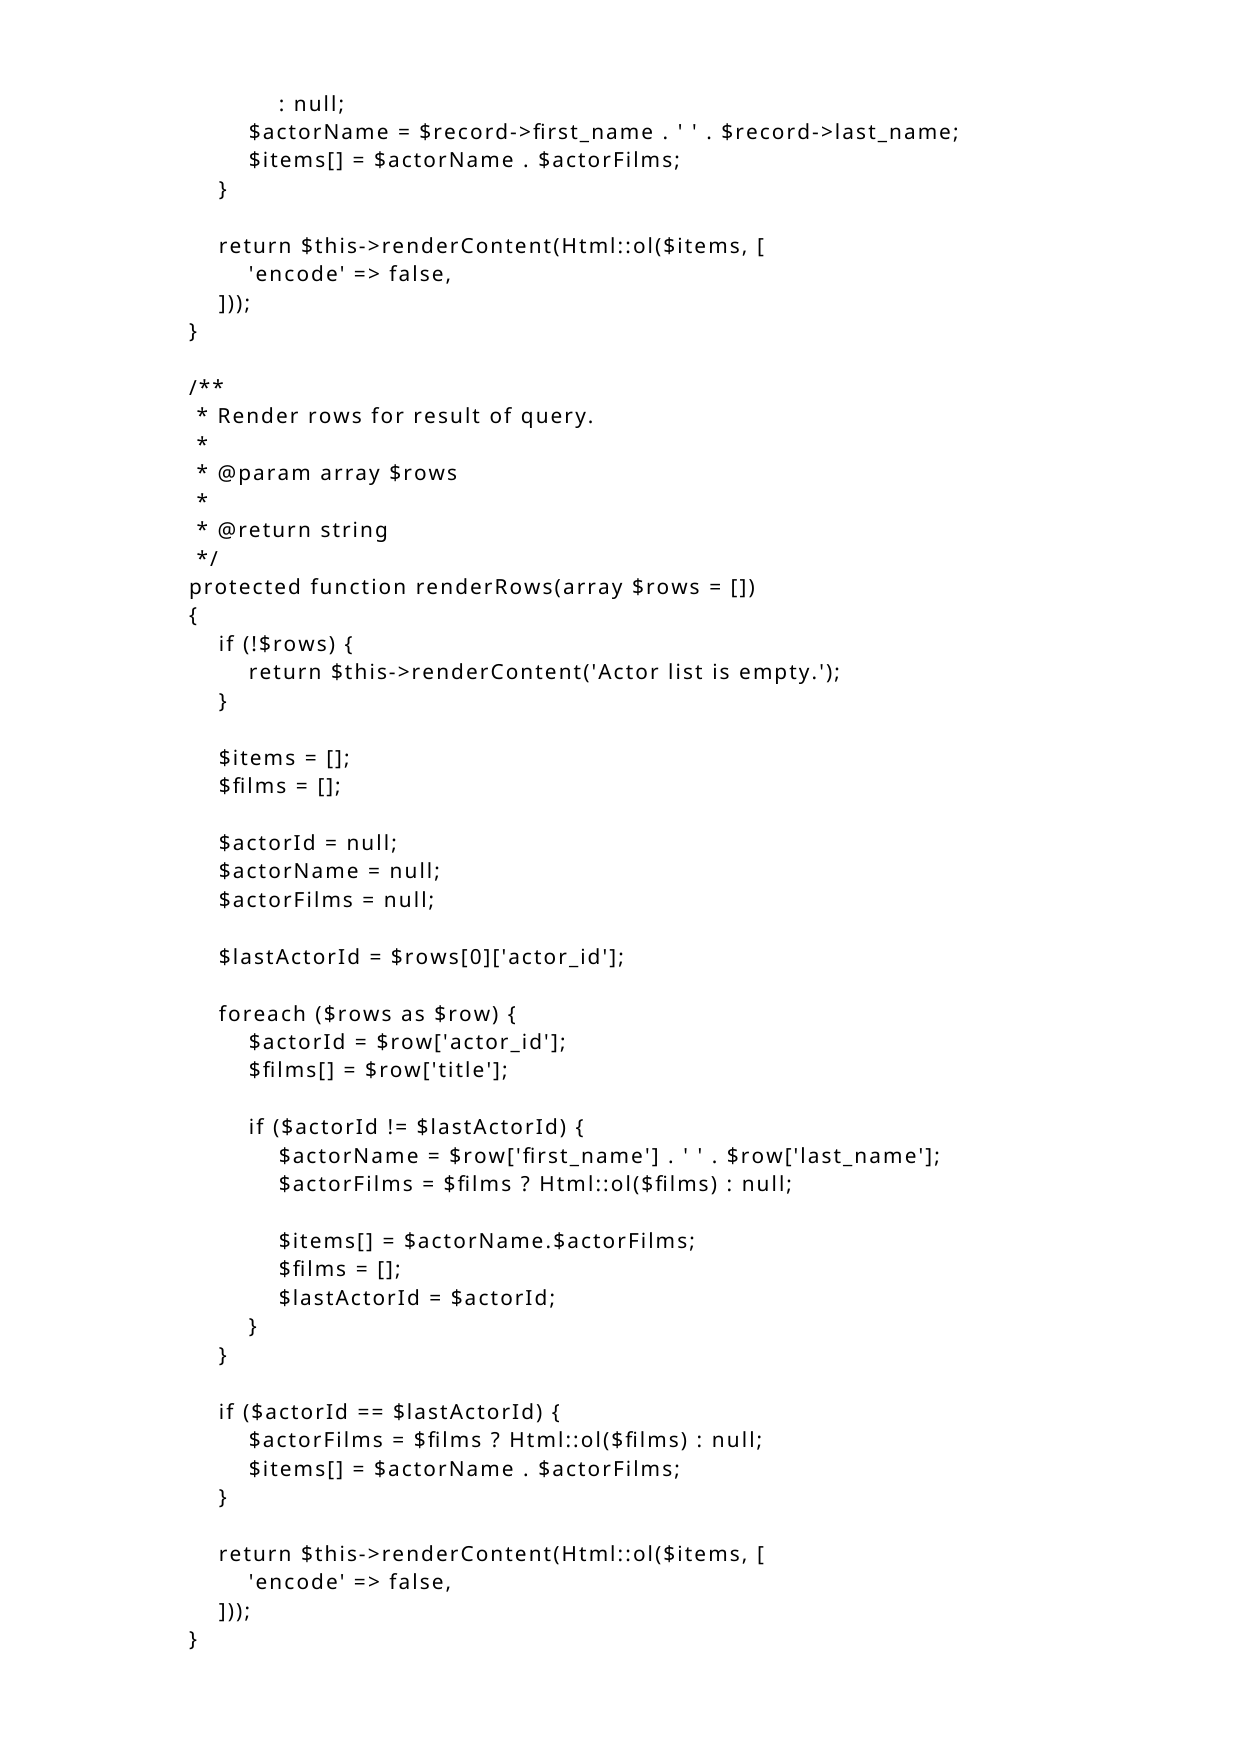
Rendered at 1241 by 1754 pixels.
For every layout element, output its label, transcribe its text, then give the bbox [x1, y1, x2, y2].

text if (!$rows) { [159, 629, 1159, 657]
text $actorName = $row['first_name'] . ' ' . $row['last_name']; [159, 1141, 1159, 1169]
text * @param array $rows [159, 458, 1159, 487]
text } [159, 1482, 1159, 1511]
text $items = []; [159, 743, 1159, 771]
text $items[] = $actorName . $actorFilms; [159, 1454, 1159, 1482]
text ])); [159, 288, 1159, 316]
text return $this->renderContent('Actor list is empty.'); [159, 657, 1159, 686]
text * @return string [159, 515, 1159, 544]
text $actorName = $record->first_name . ' ' . $record->last_name; [159, 117, 1159, 146]
text ])); [159, 1596, 1159, 1624]
text * Render rows for result of query. [159, 401, 1159, 430]
text } [159, 316, 1159, 344]
text $lastActorId = $actorId; [159, 1283, 1159, 1311]
text return $this->renderContent(Html::ol($items, [ [159, 1539, 1159, 1567]
text $films[] = $row['title']; [159, 1056, 1159, 1084]
text } [159, 686, 1159, 714]
text return $this->renderContent(Html::ol($items, [ [159, 231, 1159, 259]
text $lastActorId = $rows[0]['actor_id']; [159, 942, 1159, 970]
text $actorFilms = null; [159, 885, 1159, 913]
text if ($actorId != $lastActorId) { [159, 1112, 1159, 1141]
text * [159, 487, 1159, 515]
text /** [159, 373, 1159, 401]
text $actorId = $row['actor_id']; [159, 1027, 1159, 1056]
text { [159, 601, 1159, 629]
text foreach ($rows as $row) { [159, 999, 1159, 1027]
text */ [159, 544, 1159, 572]
text } [159, 1311, 1159, 1340]
text } [159, 174, 1159, 202]
text if ($actorId == $lastActorId) { [159, 1397, 1159, 1425]
text } [159, 1624, 1159, 1653]
text } [159, 1340, 1159, 1368]
text $actorFilms = $films ? Html::ol($films) : null; [159, 1169, 1159, 1198]
text $actorId = null; [159, 828, 1159, 856]
text : null; [159, 89, 1159, 117]
text * [159, 430, 1159, 458]
text $items[] = $actorName.$actorFilms; [159, 1226, 1159, 1254]
text protected function renderRows(array $rows = []) [159, 572, 1159, 601]
text $films = []; [159, 771, 1159, 799]
text $items[] = $actorName . $actorFilms; [159, 146, 1159, 174]
text 'encode' => false, [159, 1567, 1159, 1596]
text $films = []; [159, 1254, 1159, 1283]
text $actorFilms = $films ? Html::ol($films) : null; [159, 1425, 1159, 1454]
text $actorName = null; [159, 856, 1159, 885]
text 'encode' => false, [159, 259, 1159, 288]
